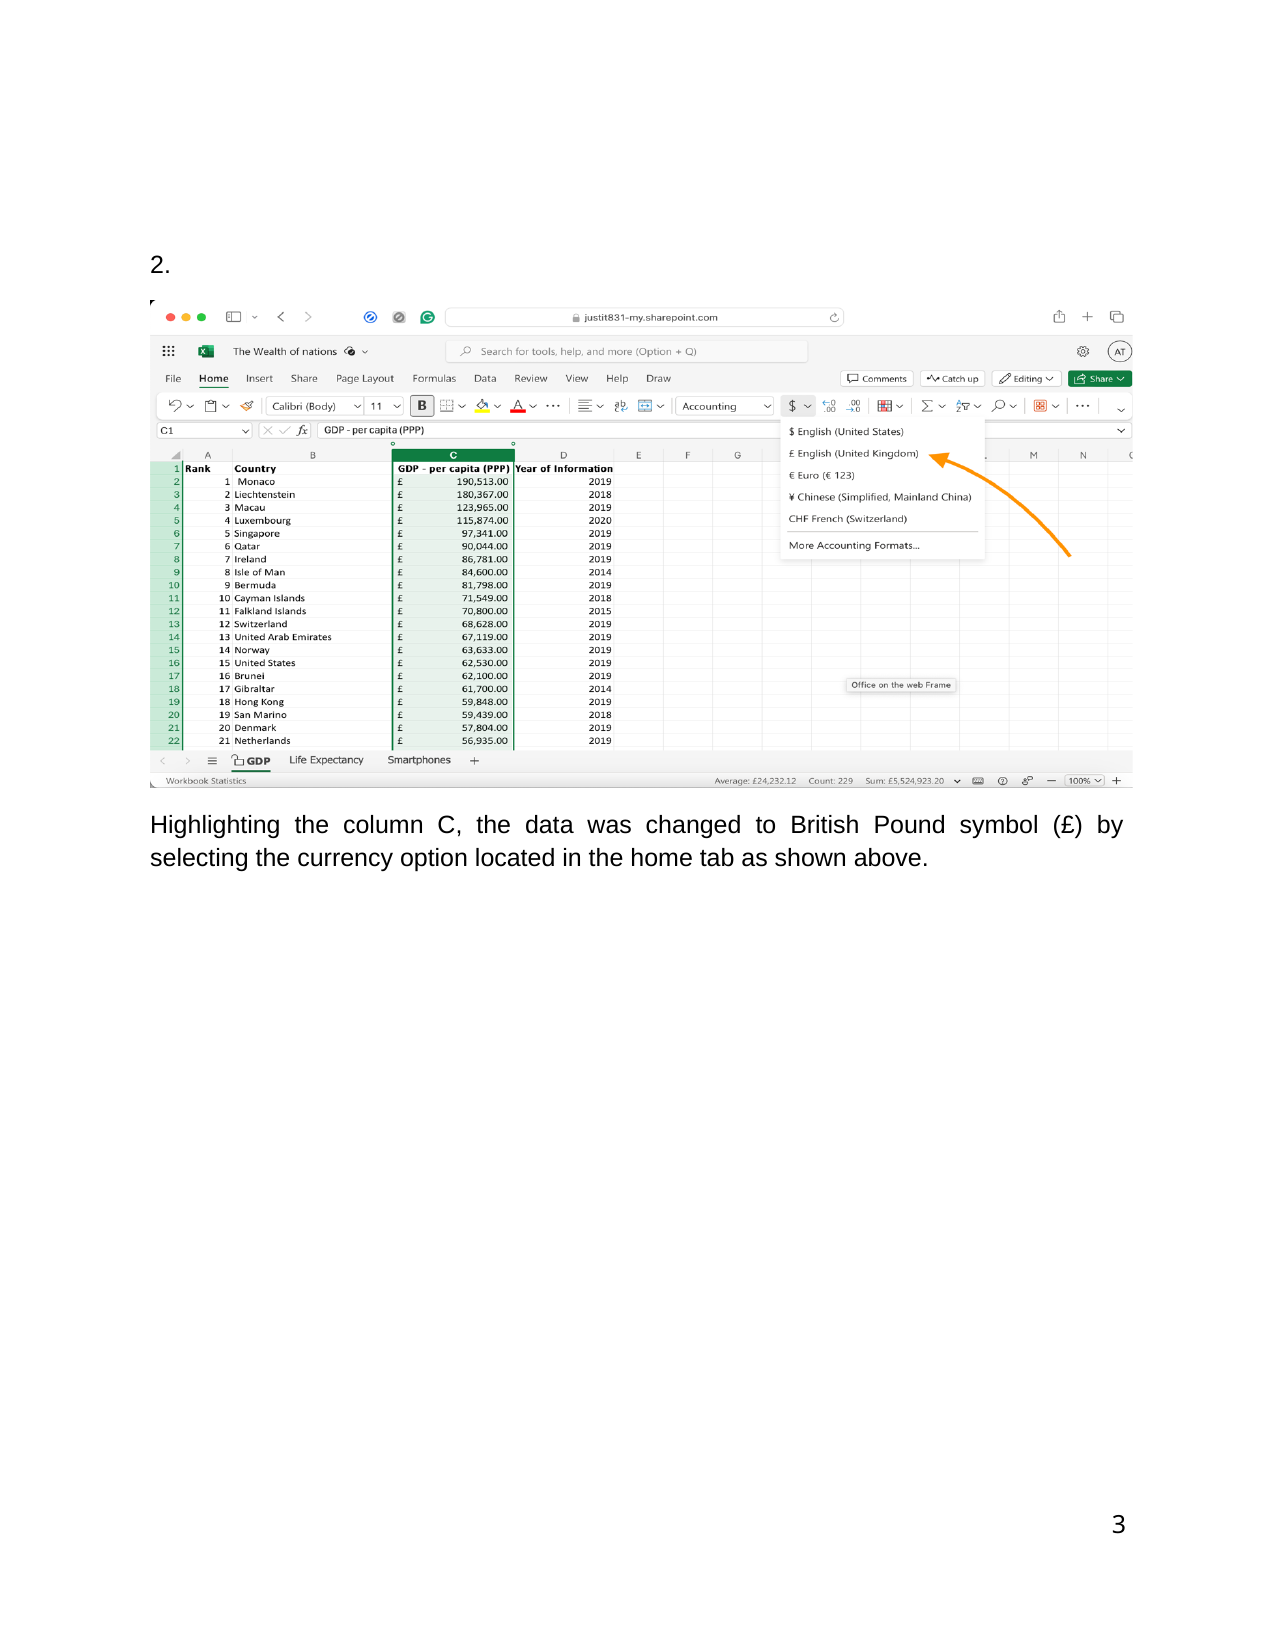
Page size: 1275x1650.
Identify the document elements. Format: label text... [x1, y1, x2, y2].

text Highlighting the column C, the data was changed to British Pound symbol (£) by selecting the currency option located in the home tab as shown above. [150, 810, 1125, 872]
picture [150, 300, 1133, 788]
text 2. [150, 250, 1125, 279]
